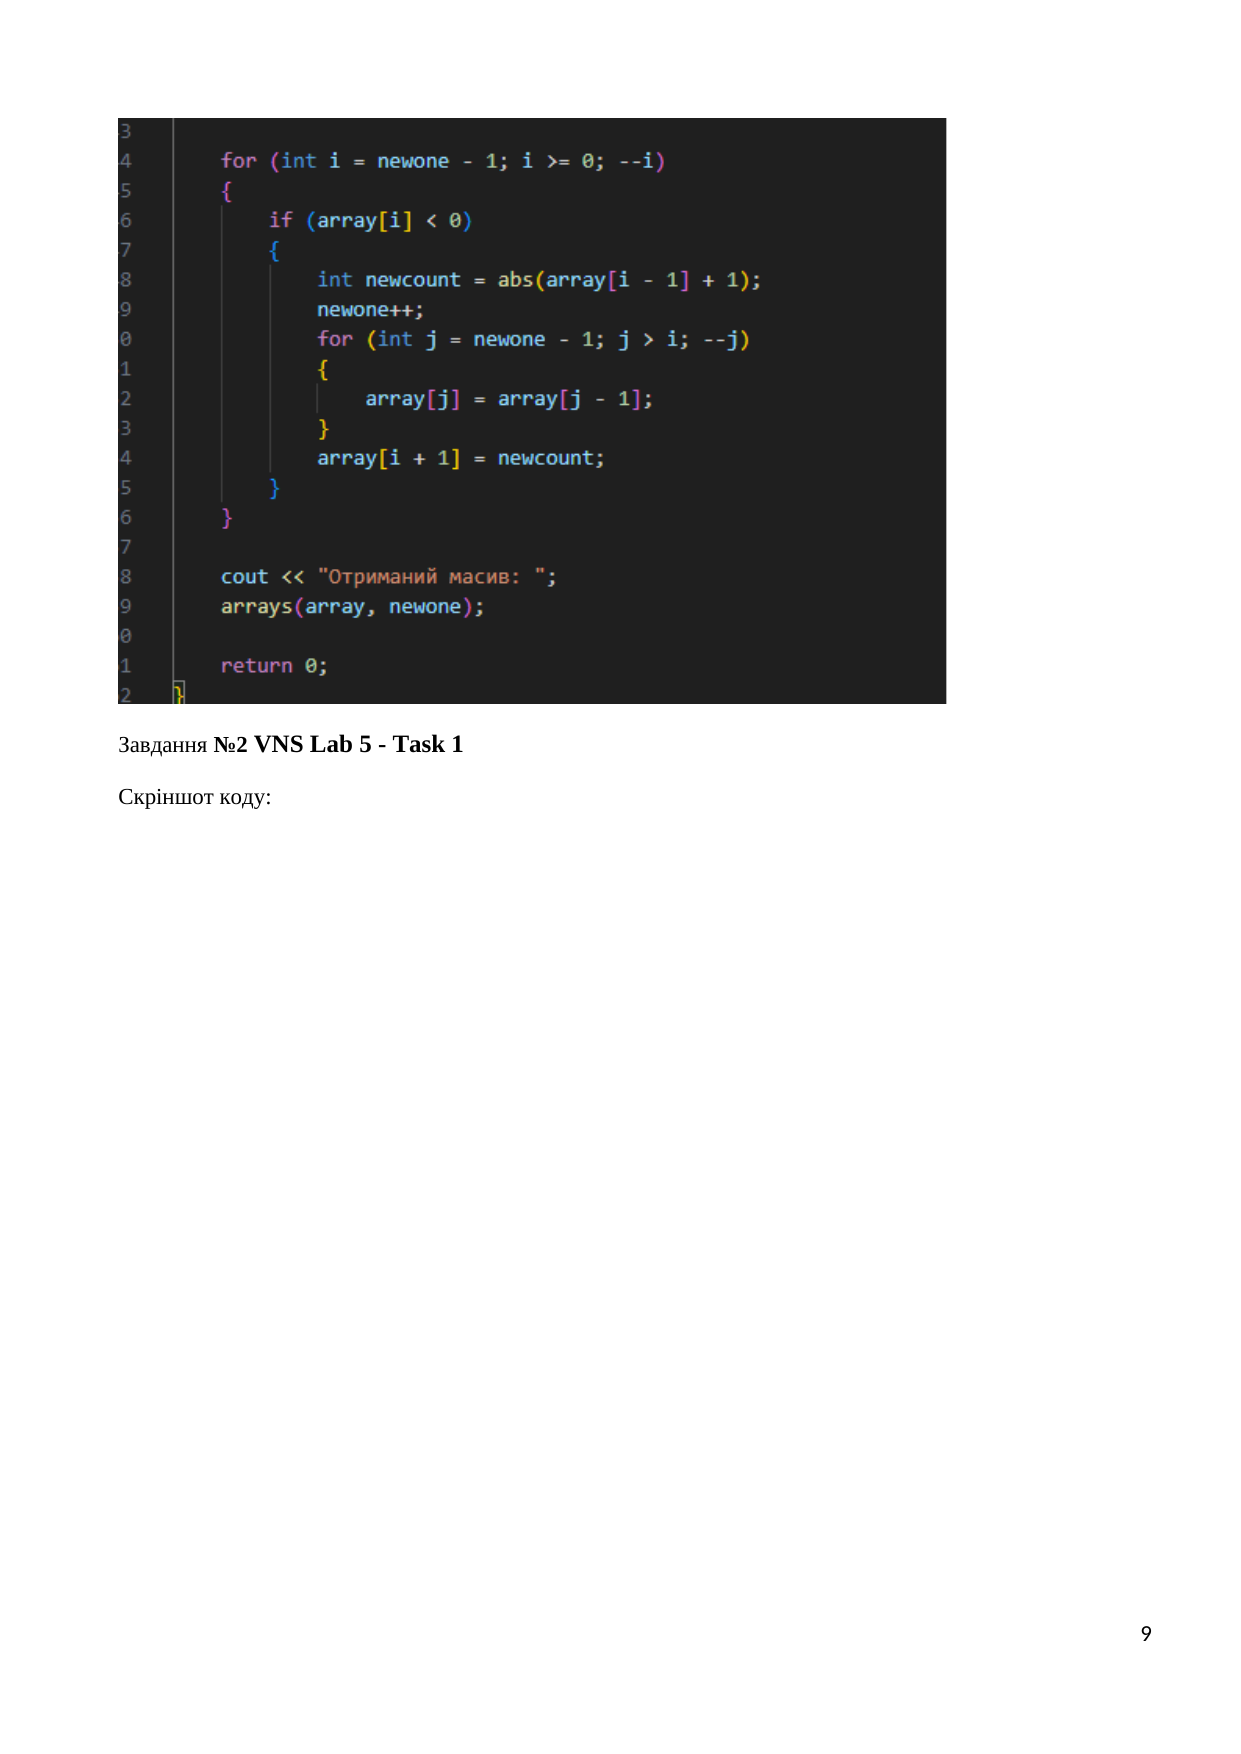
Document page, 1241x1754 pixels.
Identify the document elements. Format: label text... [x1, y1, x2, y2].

text Завдання №2 VNS Lab 5 - Task 1 [118, 729, 1152, 758]
picture [118, 118, 947, 704]
text Скріншот коду: [118, 783, 1152, 809]
